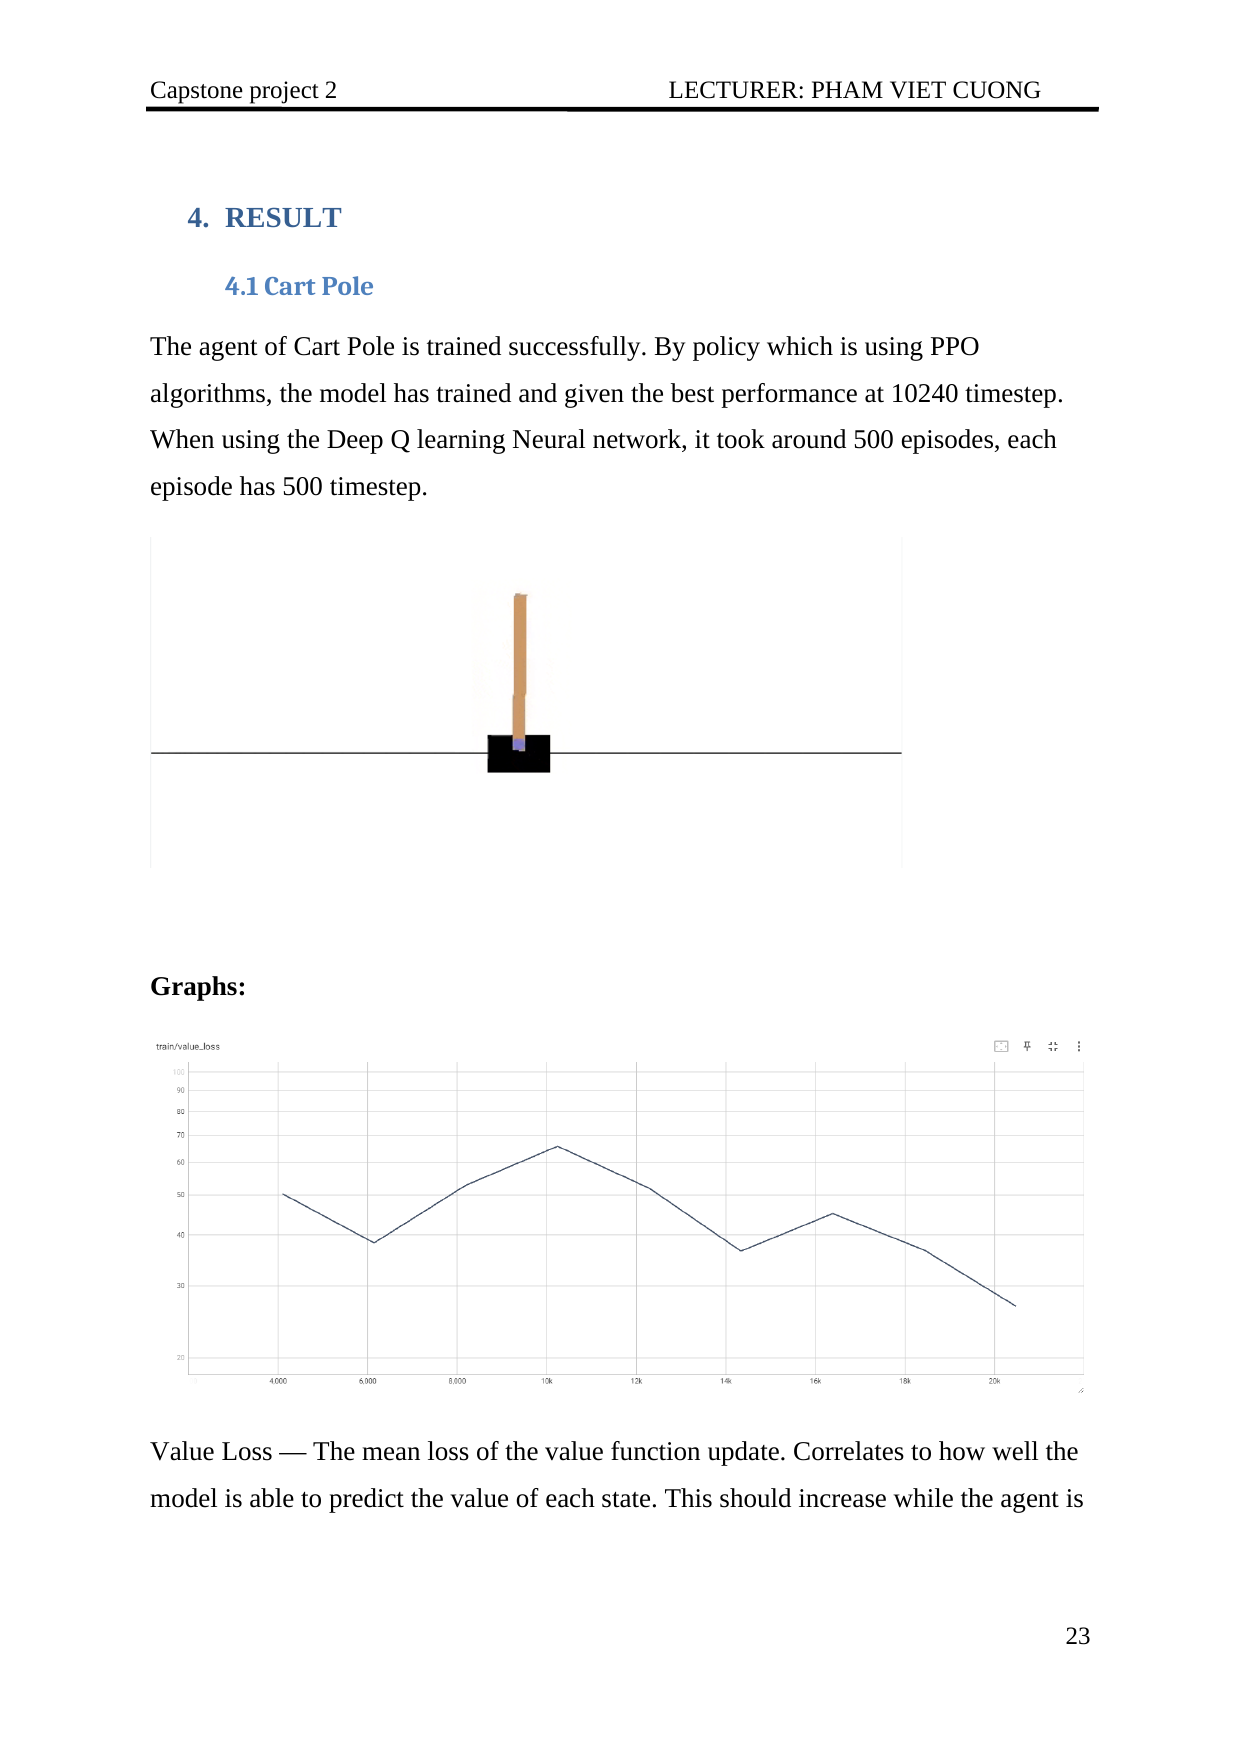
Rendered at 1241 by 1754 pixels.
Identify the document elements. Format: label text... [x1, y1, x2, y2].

subtitle RESULT [187, 200, 1090, 233]
picture [150, 1038, 1091, 1400]
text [150, 1435, 1090, 1513]
text The agent of Cart Pole is trained successfully. By policy which is using PPO algorithms, the model has trained and given the best performance at 10240 timestep. When using the Deep Q learning Neural network, it took around 500 episodes, each episode has 500 timestep. [150, 330, 1090, 501]
text Graphs: [150, 971, 1090, 1002]
picture [150, 537, 903, 868]
subtitle Cart Pole [225, 271, 1090, 302]
